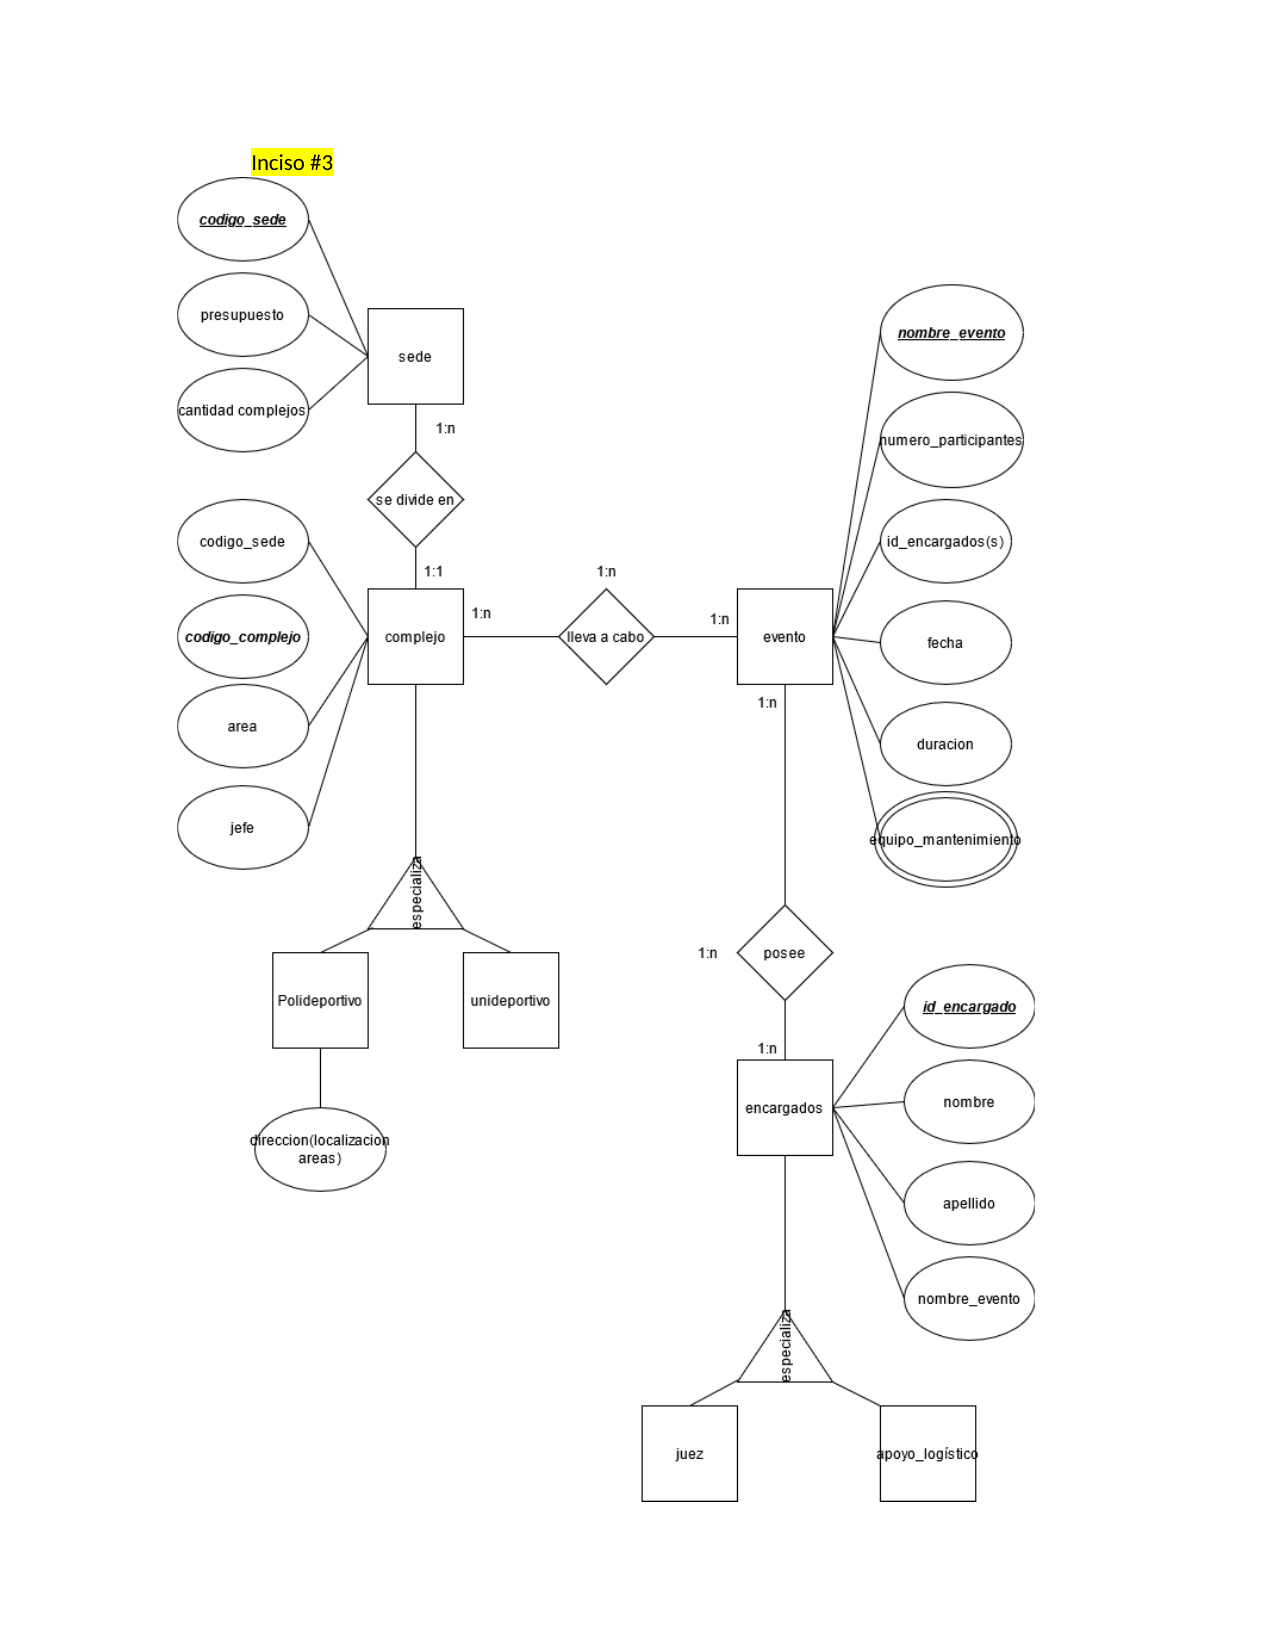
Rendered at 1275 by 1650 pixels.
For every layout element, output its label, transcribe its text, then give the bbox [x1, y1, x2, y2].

picture [177, 177, 1035, 1502]
